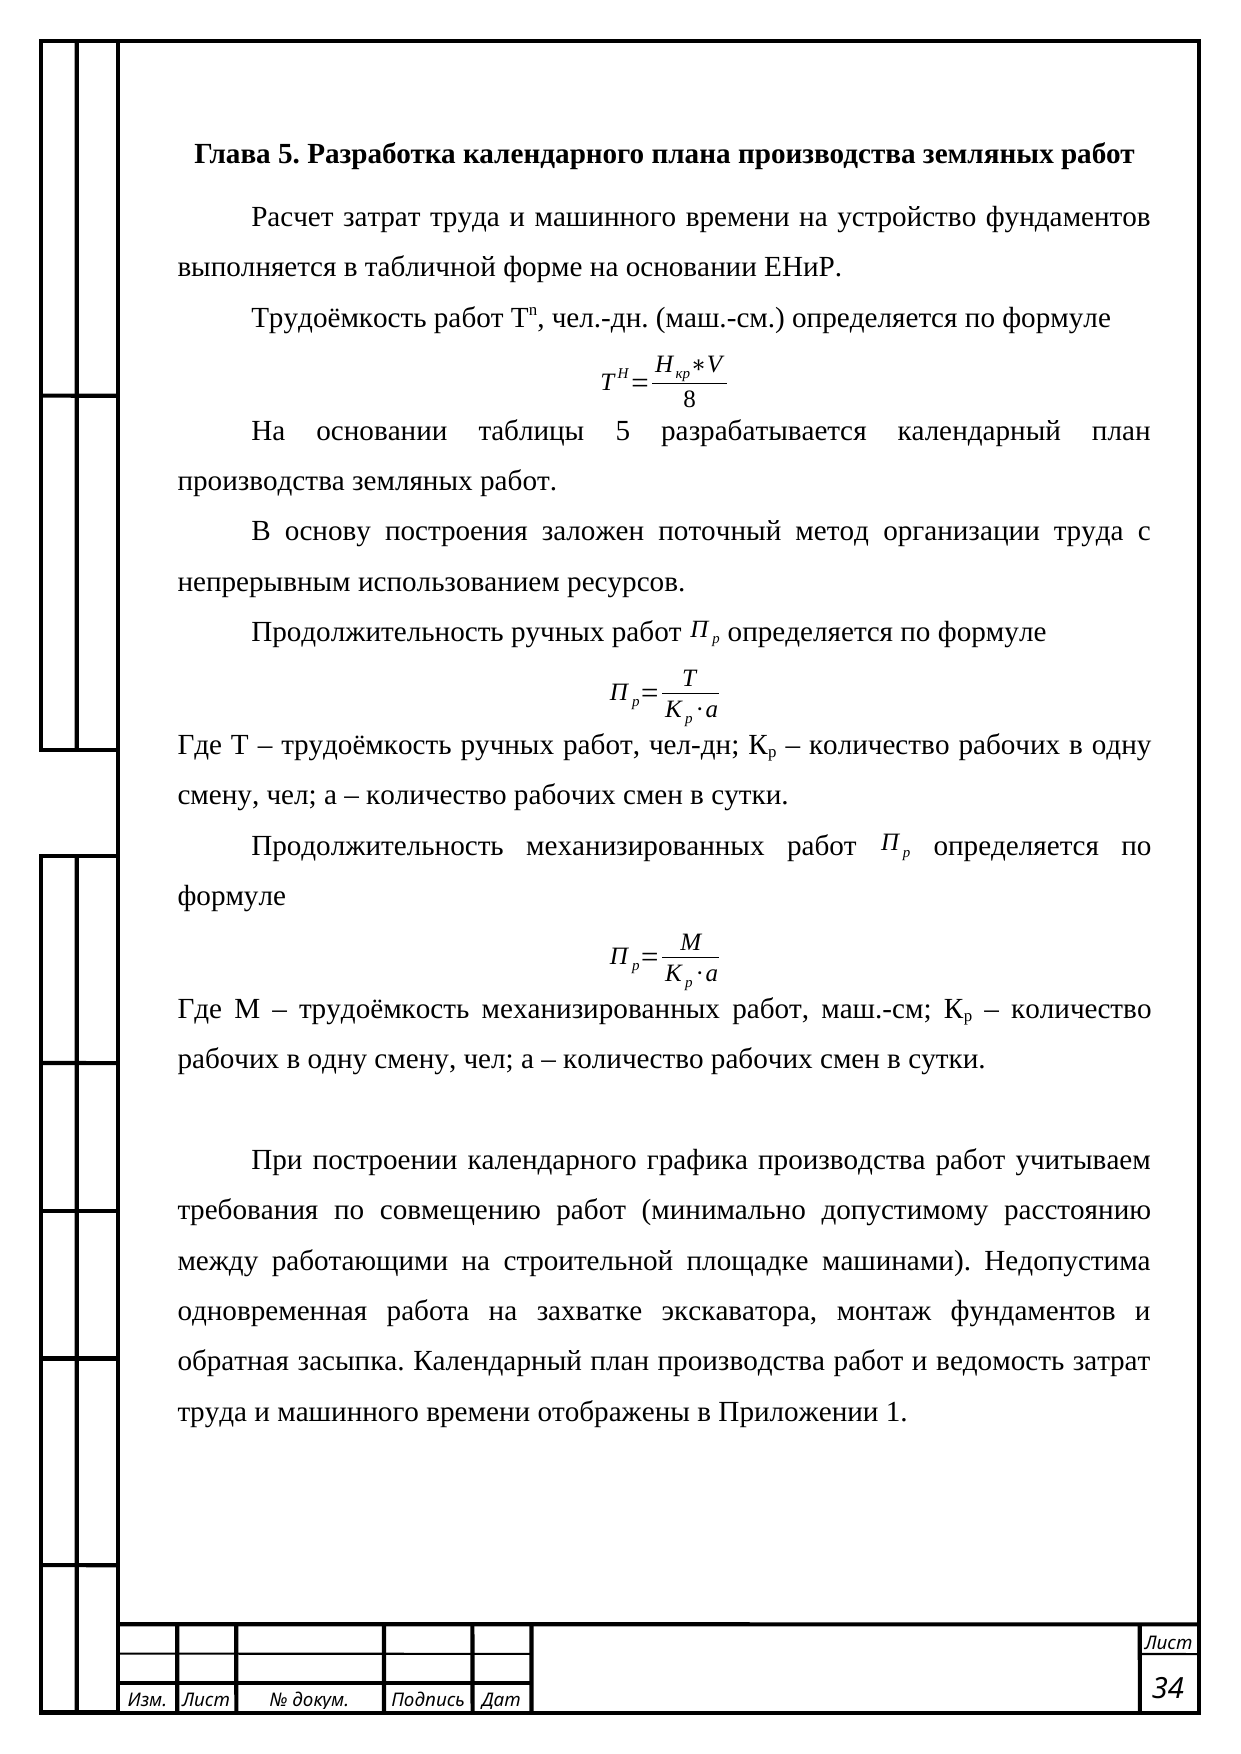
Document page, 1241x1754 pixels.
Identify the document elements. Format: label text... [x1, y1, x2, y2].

text Трудоёмкость работ Tn, чел.-дн. (маш.-см.) определяется по формуле [177, 300, 1152, 333]
text При построении календарного графика производства работ учитываем требования по совмещению работ (минимально допустимому расстоянию между работающими на строительной площадке машинами). Недопустима одновременная работа на захватке экскаватора, монтаж фундаментов и обратная засыпка. Календарный план производства работ и ведомость затрат труда и машинного времени отображены в Приложении 1. [177, 1142, 1152, 1427]
text Продолжительность ручных работ определяется по формуле [177, 614, 1152, 648]
text Расчет затрат труда и машинного времени на устройство фундаментов выполняется в табличной форме на основании ЕНиР. [177, 199, 1152, 283]
text На основании таблицы 5 разрабатывается календарный план производства земляных работ. [177, 413, 1152, 497]
text Где Т – трудоёмкость ручных работ, чел-дн; Кр – количество рабочих в одну смену, чел; а – количество рабочих смен в сутки. [177, 727, 1152, 811]
subtitle Глава 5. Разработка календарного плана производства земляных работ [177, 137, 1152, 170]
text Где М – трудоёмкость механизированных работ, маш.-см; Кр – количество рабочих в одну смену, чел; а – количество рабочих смен в сутки. [177, 991, 1152, 1075]
text В основу построения заложен поточный метод организации труда с непрерывным использованием ресурсов. [177, 513, 1152, 597]
text Продолжительность механизированных работ определяется по формуле [177, 828, 1152, 912]
